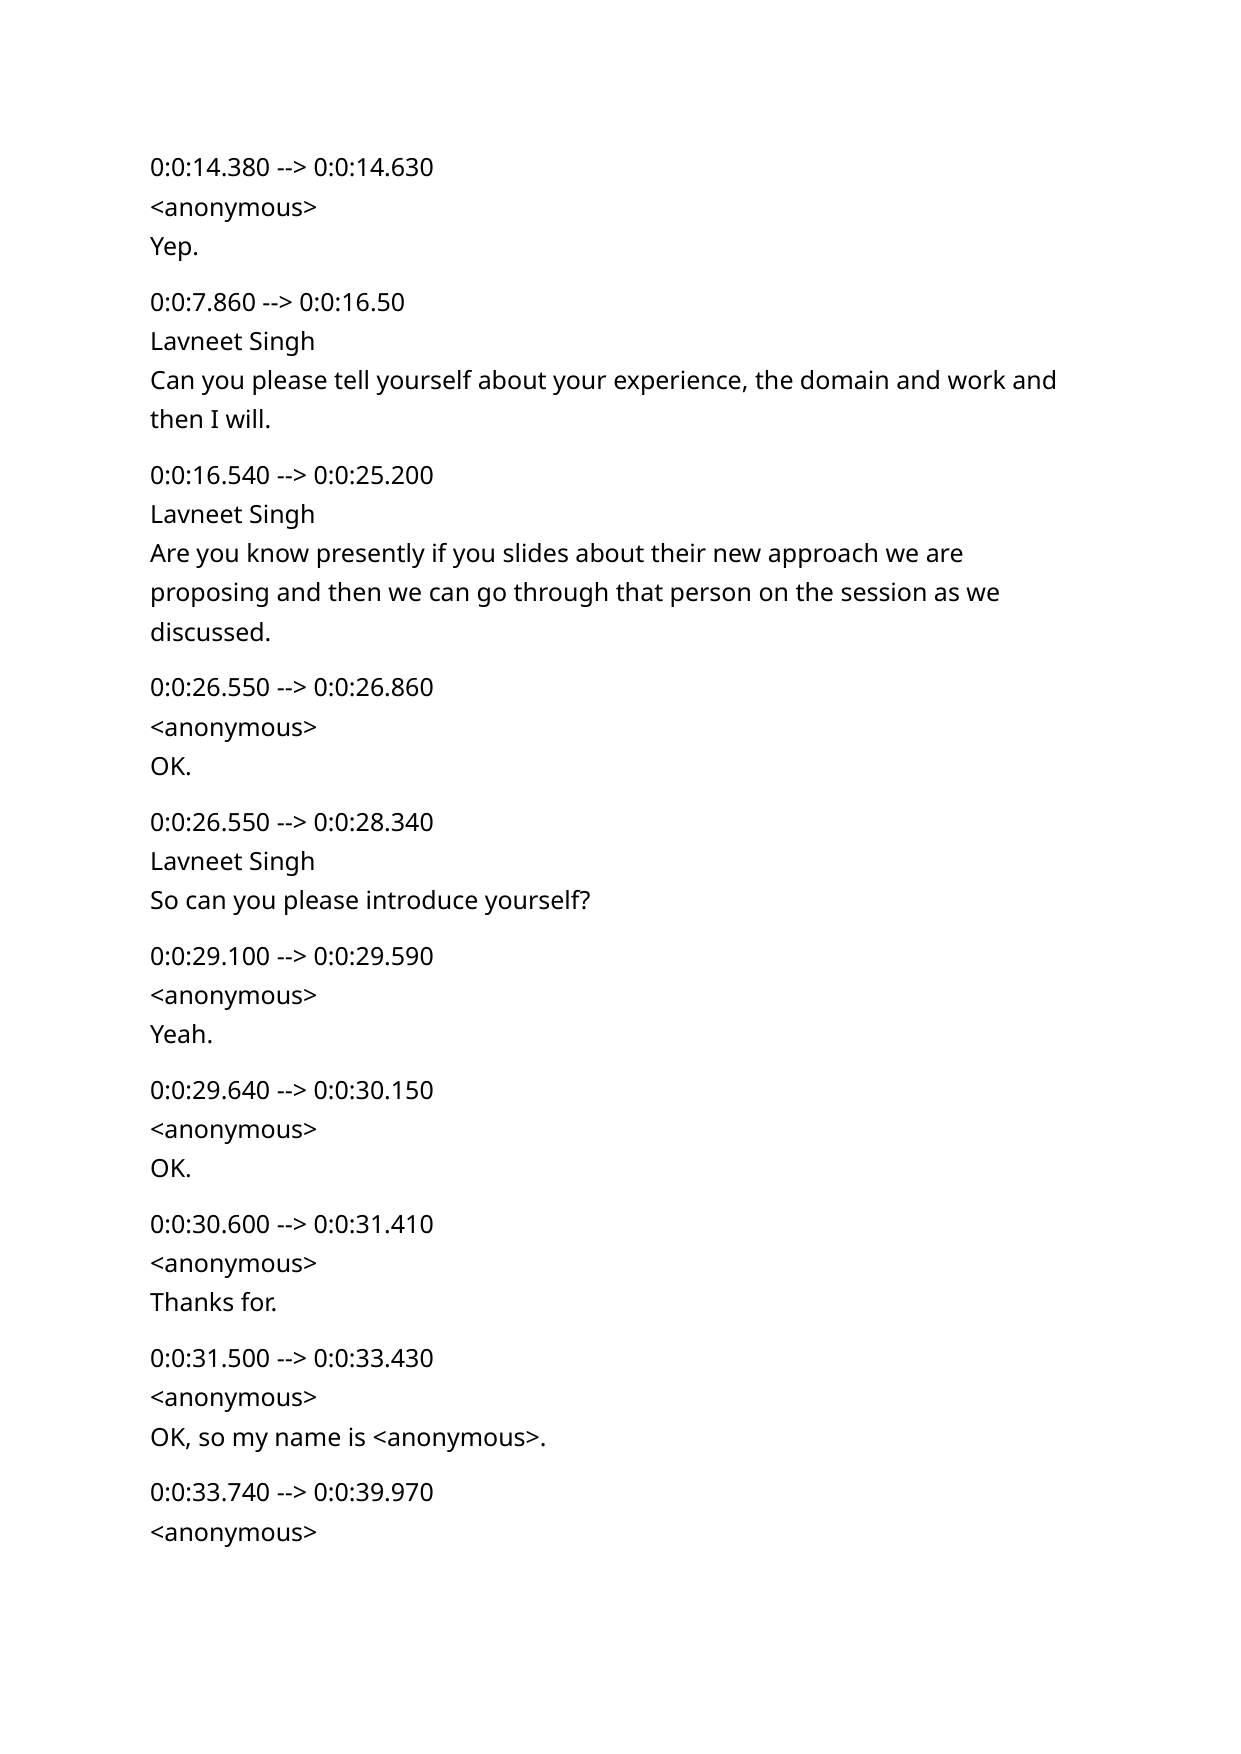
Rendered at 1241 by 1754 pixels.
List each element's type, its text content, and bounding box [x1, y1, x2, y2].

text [150, 1475, 1090, 1548]
text 0:0:16.540 --> 0:0:25.200 Lavneet Singh Are you know presently if you slides about their new approach we are proposing and then we can go through that person on the session as we discussed. [150, 457, 1090, 648]
text 0:0:29.640 --> 0:0:30.150 <anonymous> OK. [150, 1072, 1090, 1185]
text 0:0:30.600 --> 0:0:31.410 <anonymous> Thanks for. [150, 1207, 1090, 1319]
text 0:0:26.550 --> 0:0:28.340 Lavneet Singh So can you please introduce yourself? [150, 804, 1090, 917]
text 0:0:26.550 --> 0:0:26.860 <anonymous> OK. [150, 670, 1090, 782]
text 0:0:29.100 --> 0:0:29.590 <anonymous> Yeah. [150, 938, 1090, 1051]
text 0:0:7.860 --> 0:0:16.50 Lavneet Singh Can you please tell yourself about your experience, the domain and work and then I will. [150, 284, 1090, 436]
text 0:0:14.380 --> 0:0:14.630 <anonymous> Yep. [150, 150, 1090, 262]
text 0:0:31.500 --> 0:0:33.430 <anonymous> OK, so my name is <anonymous>. [150, 1341, 1090, 1453]
